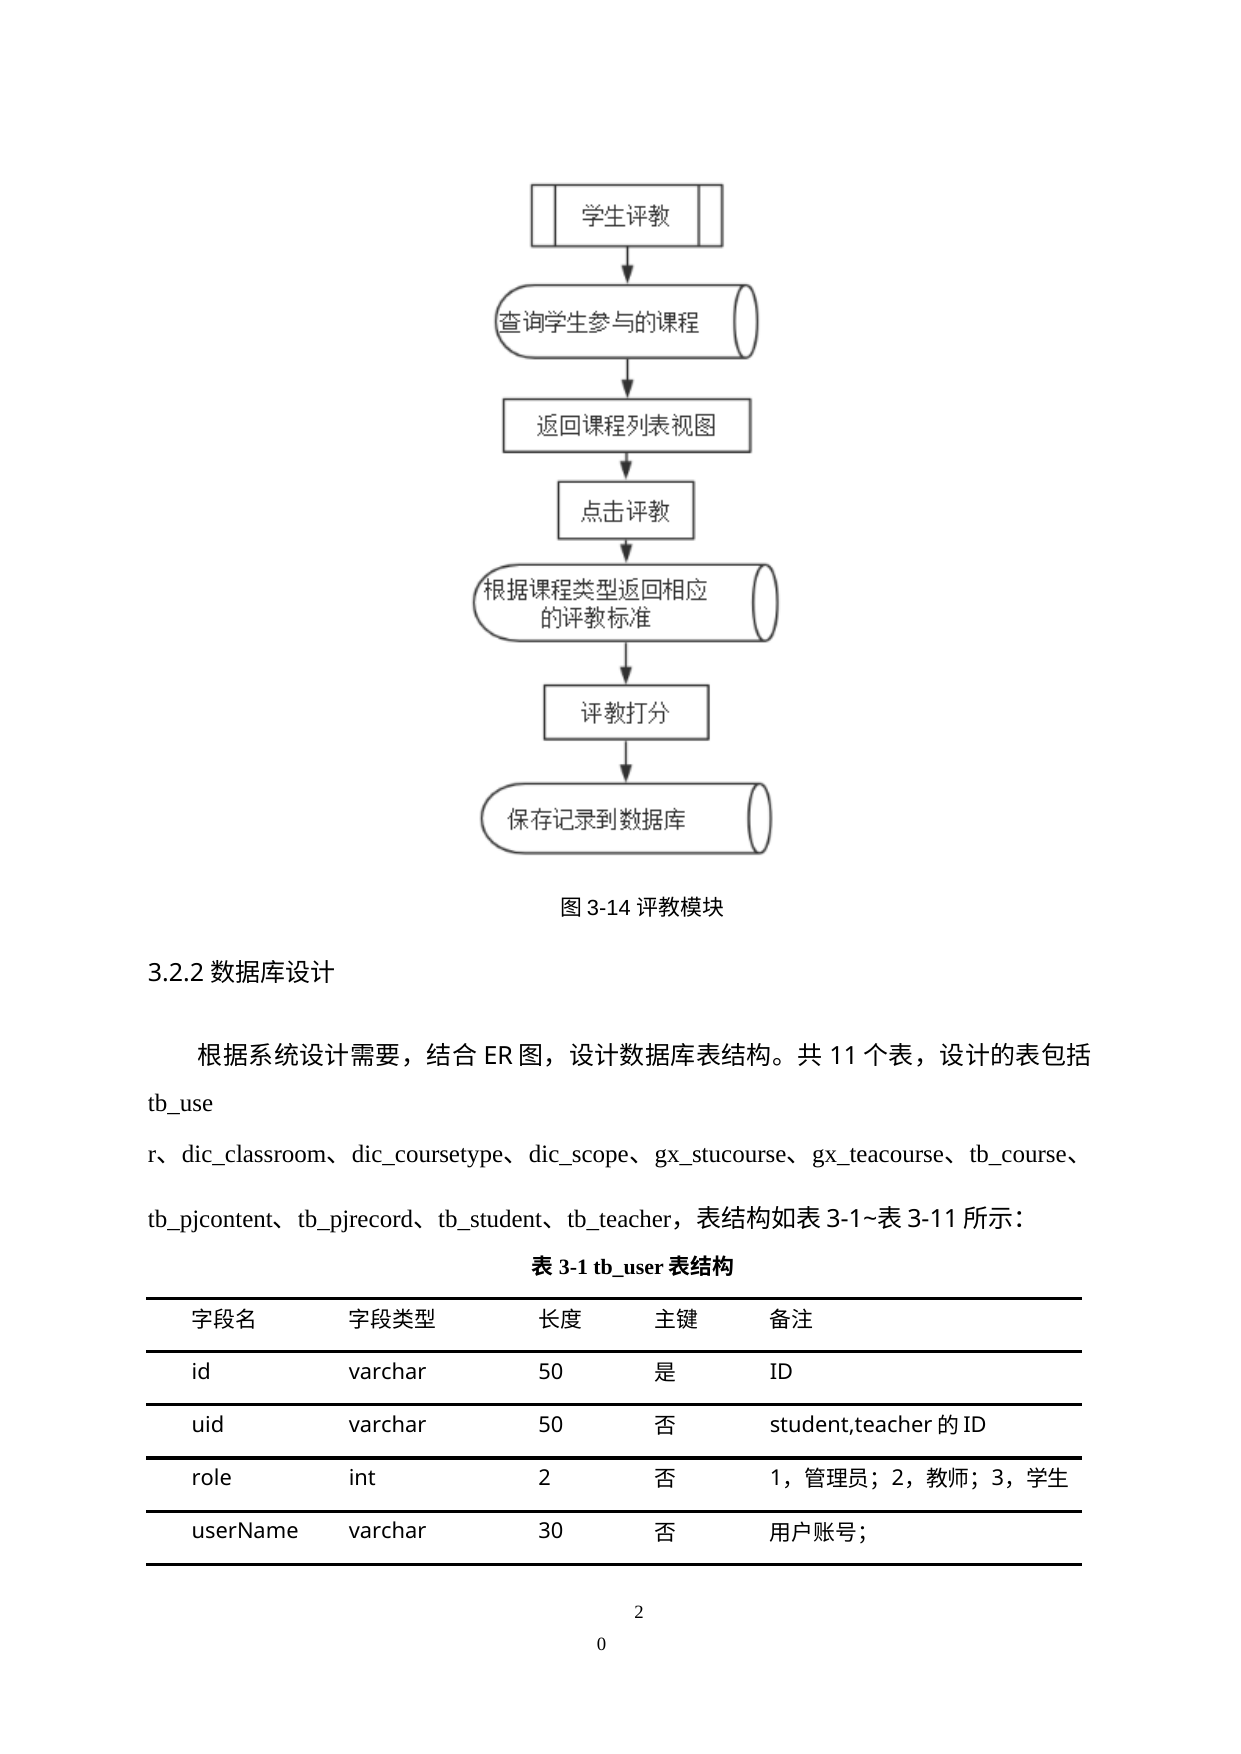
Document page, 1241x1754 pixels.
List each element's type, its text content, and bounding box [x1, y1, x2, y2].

table_header 主键 [609, 1300, 724, 1350]
table_cell int [303, 1460, 493, 1509]
table_header 字段类型 [303, 1300, 493, 1350]
table_header 备注 [724, 1300, 1082, 1350]
table_cell id [146, 1353, 303, 1403]
text 根据系统设计需要，结合ER图，设计数据库表结构。共11个表，设计的表包括tb_user、dic_classroom、dic_coursetype、dic_scope、gx_stucourse、gx_teacourse、tb_course、tb_pjcontent、tb_pjrecord、tb_student、tb_teacher，表结构如表3-1~表3-11所示： [148, 1021, 1092, 1249]
picture [464, 172, 826, 863]
table_cell varchar [303, 1353, 493, 1403]
table_cell 是 [609, 1353, 724, 1403]
table_cell varchar [303, 1406, 493, 1456]
table_cell 否 [609, 1460, 724, 1509]
table_cell ID [724, 1353, 1082, 1403]
subtitle 数据库设计 [148, 938, 1092, 1003]
table_cell 用户账号； [724, 1513, 1082, 1563]
table_cell 2 [493, 1460, 609, 1509]
table_cell 否 [609, 1406, 724, 1456]
table_cell 30 [493, 1513, 609, 1563]
table_cell userName [146, 1513, 303, 1563]
table_header 字段名 [146, 1300, 303, 1350]
table_cell varchar [303, 1513, 493, 1563]
table_cell 50 [493, 1406, 609, 1456]
table_header 长度 [493, 1300, 609, 1350]
table_cell 否 [609, 1513, 724, 1563]
text 表 3-1 tb_user表结构 [148, 1249, 1092, 1281]
table_cell uid [146, 1406, 303, 1456]
table_cell role [146, 1460, 303, 1509]
table_cell 1，管理员；2，教师；3，学生 [724, 1460, 1082, 1509]
table_cell student,teacher的ID [724, 1406, 1082, 1456]
table_cell 50 [493, 1353, 609, 1403]
